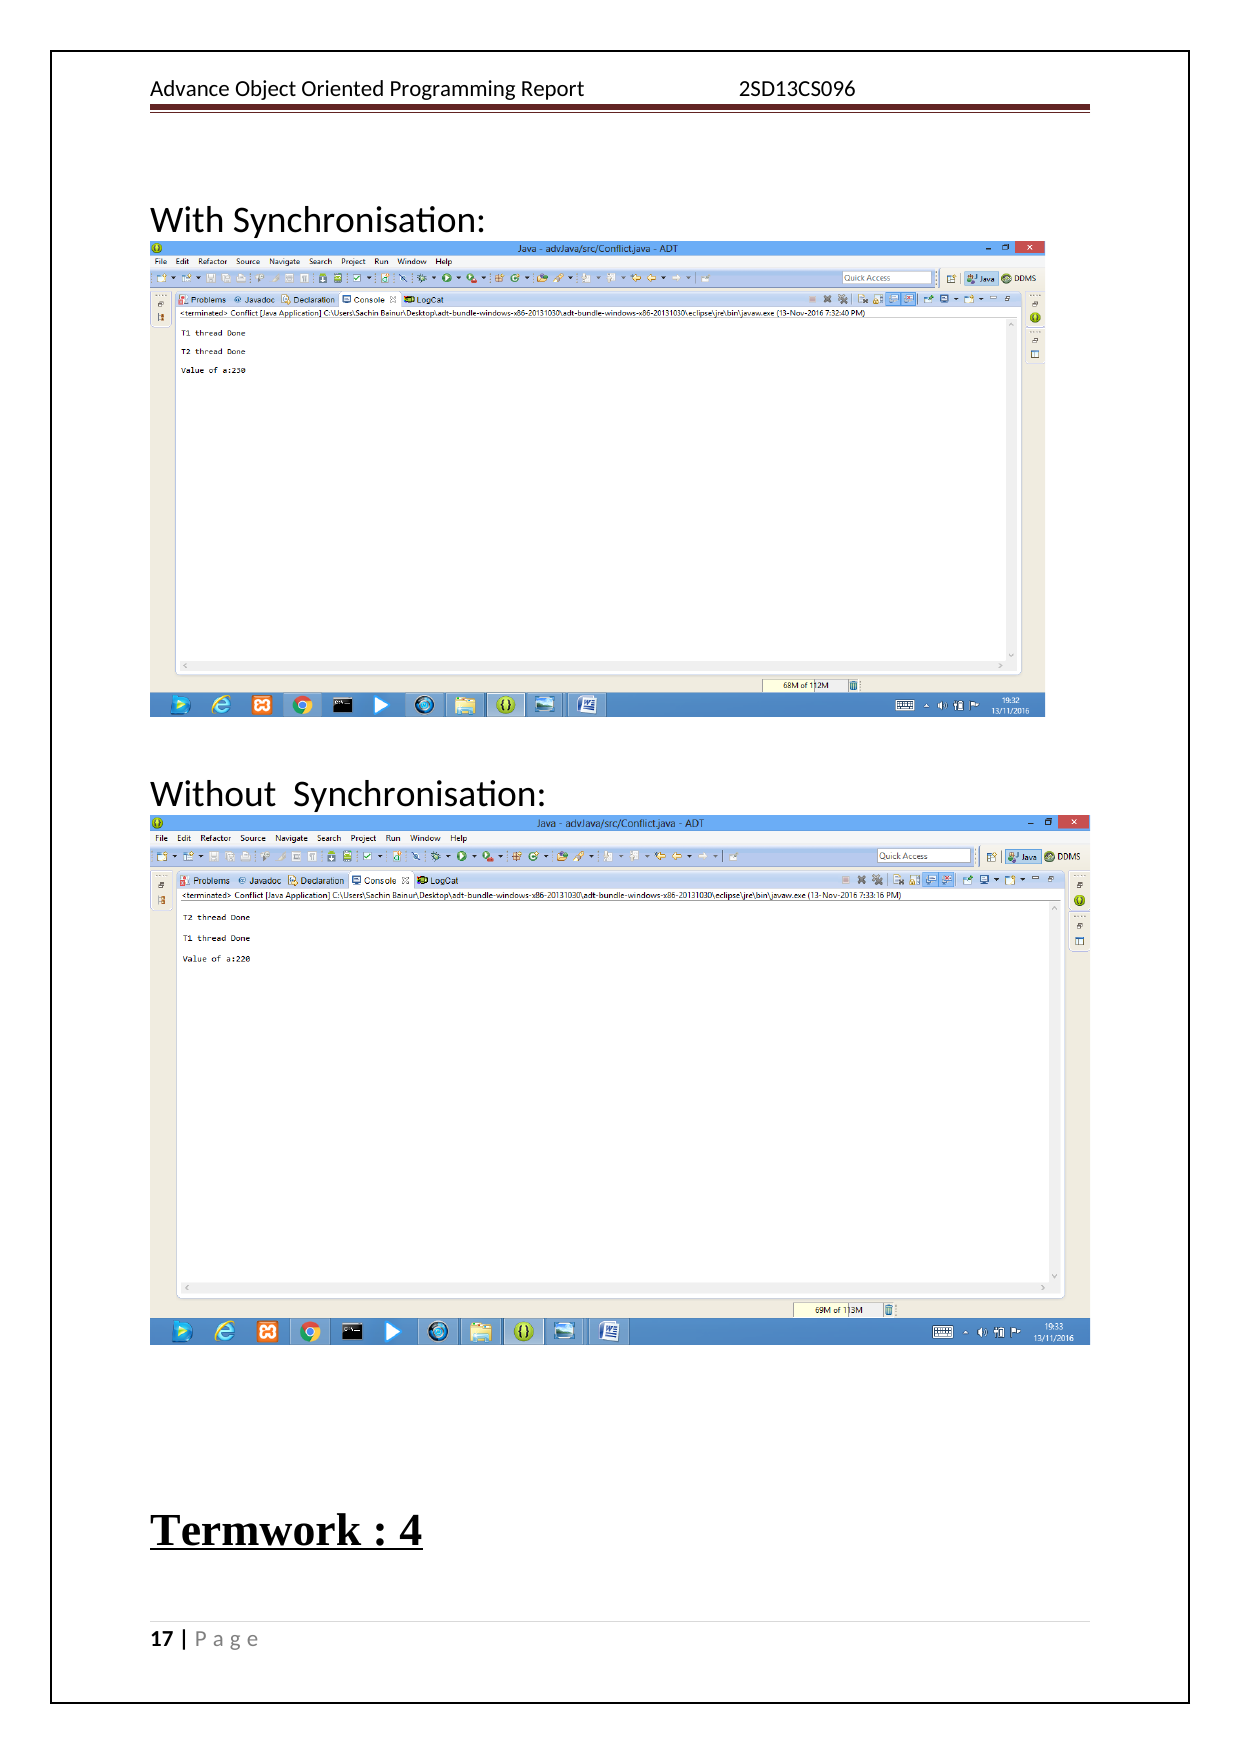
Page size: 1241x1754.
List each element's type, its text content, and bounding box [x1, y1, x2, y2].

text Termwork : 4 [150, 1502, 1090, 1555]
text Without Synchronisation: [150, 769, 1090, 815]
text With Synchronisation: [150, 196, 1090, 242]
picture [150, 241, 1046, 717]
picture [150, 815, 1091, 1345]
